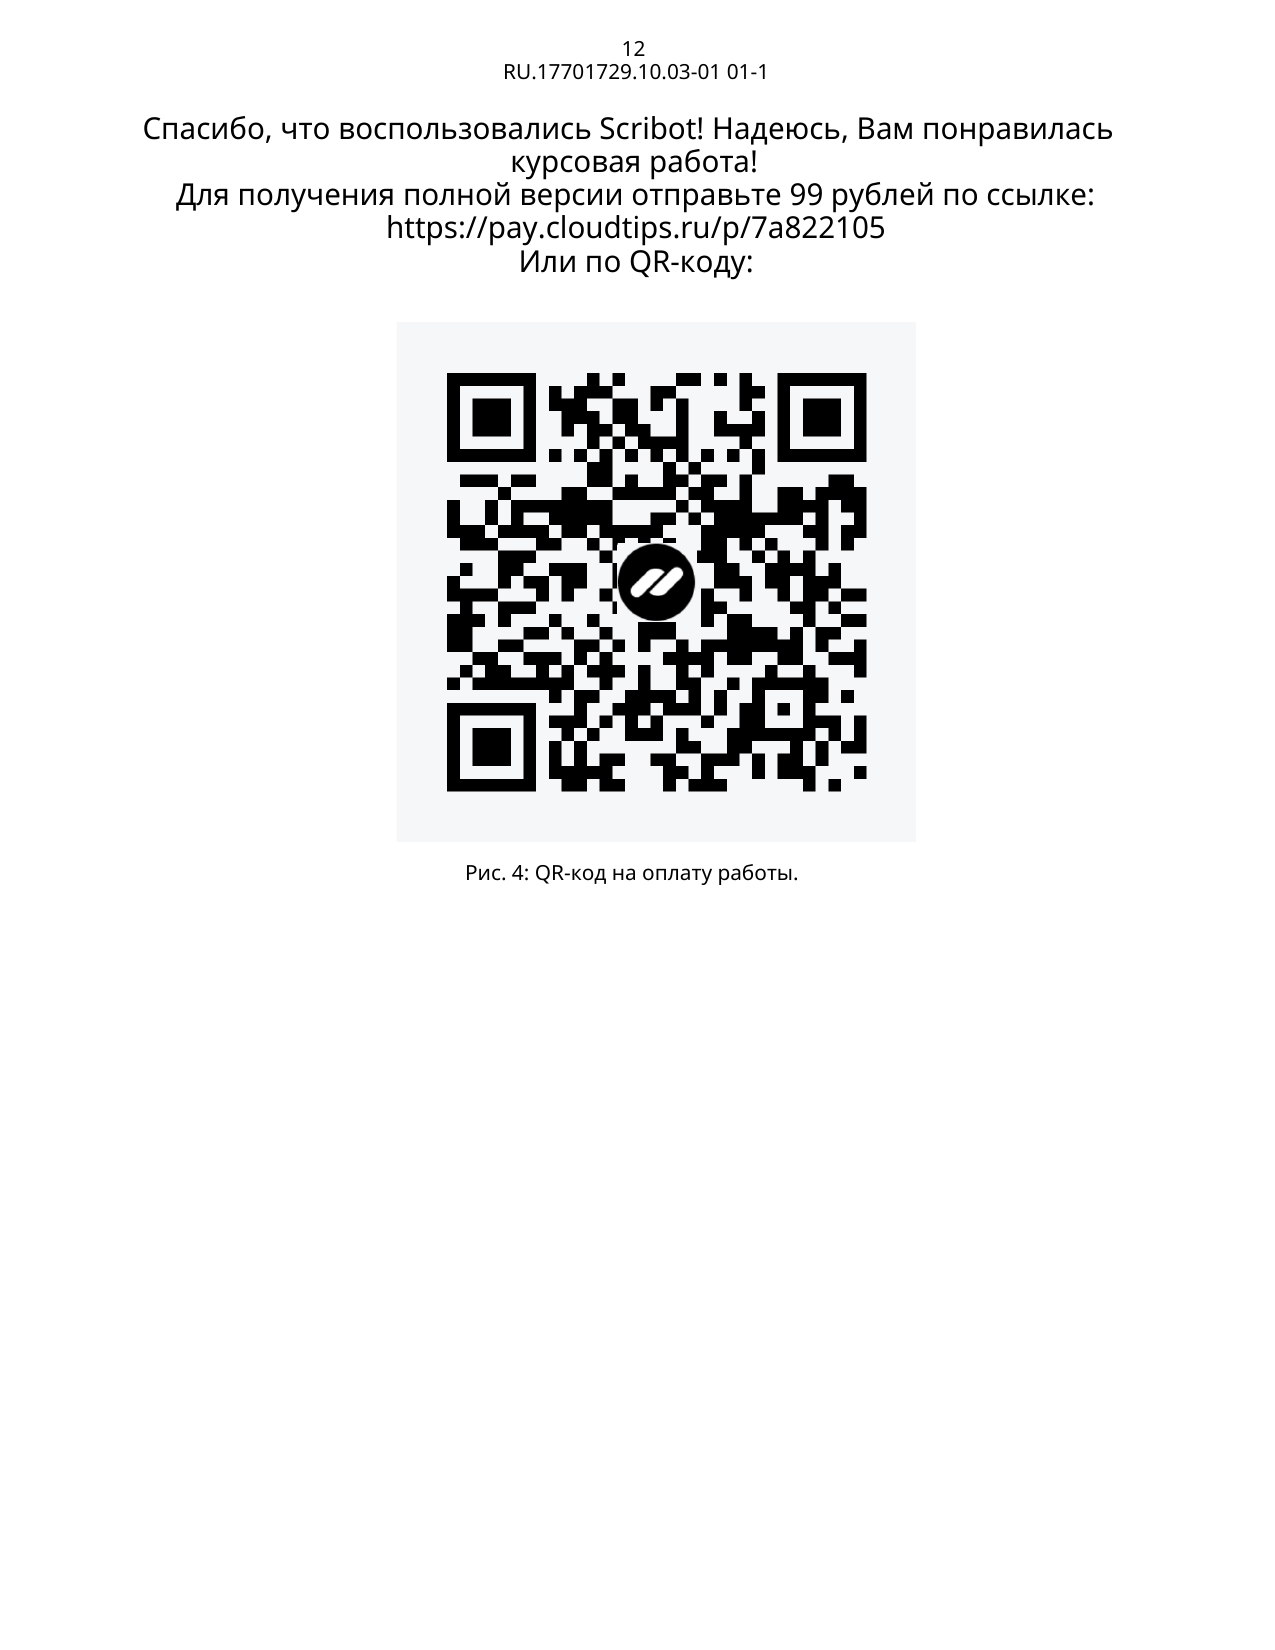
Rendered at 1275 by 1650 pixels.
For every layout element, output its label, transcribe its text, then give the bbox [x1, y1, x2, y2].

text Для получения полной версии отправьте 99 рублей по ссылке: https://pay.cloudtips.ru/p/7a822105 Или по QR-коду: [157, 179, 1114, 279]
text 12 RU.17701729.10.03-01 01-1 [502, 38, 769, 84]
text Спасибо, что воспользовались Scribot! Надеюсь, Вам понравилась курсовая работа! [142, 113, 1144, 179]
text Рис. 4: QR-код на оплату работы. [142, 864, 798, 885]
picture [396, 322, 917, 842]
